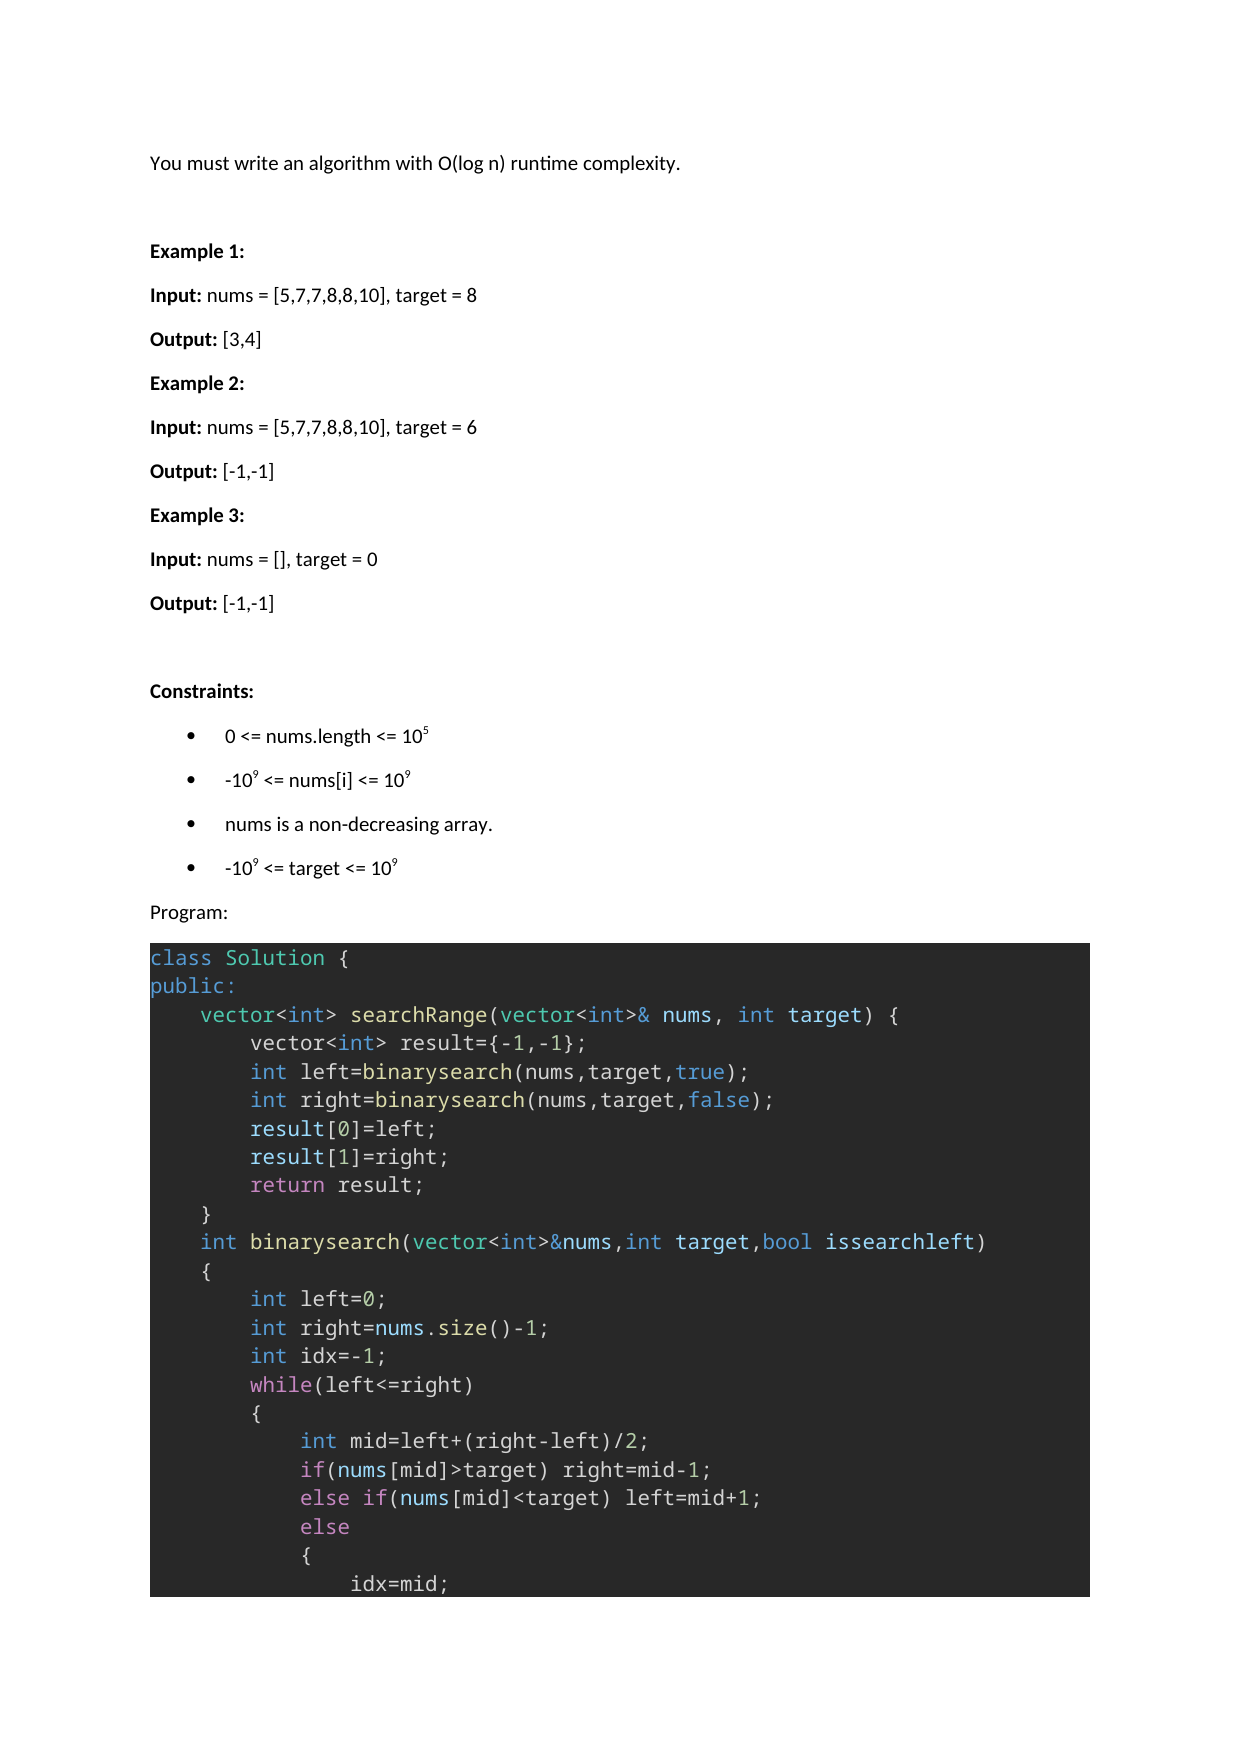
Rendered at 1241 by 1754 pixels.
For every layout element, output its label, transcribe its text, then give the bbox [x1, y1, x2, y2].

text int right=binarysearch(nums,target,false); [150, 1085, 1090, 1114]
text int mid=left+(right-left)/2; [150, 1427, 1090, 1455]
text return result; [150, 1171, 1090, 1199]
text Output: [3,4] [150, 326, 1090, 352]
text { [150, 1398, 1090, 1427]
text public: [150, 972, 1090, 1000]
text Input: nums = [5,7,7,8,8,10], target = 6 [150, 414, 1090, 440]
text Input: nums = [], target = 0 [150, 547, 1090, 572]
text { [150, 1540, 1090, 1569]
text int left=binarysearch(nums,target,true); [150, 1057, 1090, 1085]
text vector<int> result={-1,-1}; [150, 1028, 1090, 1057]
text Output: [-1,-1] [150, 458, 1090, 484]
text while(left<=right) [150, 1370, 1090, 1398]
text vector<int> searchRange(vector<int>& nums, int target) { [150, 1000, 1090, 1028]
list -109 <= nums[i] <= 109 [187, 767, 1090, 792]
text int left=0; [150, 1284, 1090, 1313]
text Program: [150, 899, 1090, 924]
text } [150, 1199, 1090, 1227]
text Input: nums = [5,7,7,8,8,10], target = 8 [150, 282, 1090, 308]
list 0 <= nums.length <= 105 [187, 723, 1090, 748]
text Example 1: [150, 238, 1090, 263]
text else [150, 1512, 1090, 1540]
text else if(nums[mid]<target) left=mid+1; [150, 1483, 1090, 1512]
text Constraints: [150, 679, 1090, 704]
text idx=mid; [150, 1569, 1090, 1597]
text int right=nums.size()-1; [150, 1313, 1090, 1341]
text result[1]=right; [150, 1142, 1090, 1171]
text class Solution { [150, 943, 1090, 972]
list nums is a non-decreasing array. [187, 811, 1090, 836]
text Example 2: [150, 370, 1090, 396]
list -109 <= target <= 109 [187, 855, 1090, 880]
text Output: [-1,-1] [150, 591, 1090, 616]
text Example 3: [150, 502, 1090, 528]
text if(nums[mid]>target) right=mid-1; [150, 1455, 1090, 1483]
text int binarysearch(vector<int>&nums,int target,bool issearchleft) [150, 1227, 1090, 1256]
text int idx=-1; [150, 1341, 1090, 1370]
text You must write an algorithm with O(log n) runtime complexity. [150, 150, 1090, 175]
text result[0]=left; [150, 1114, 1090, 1142]
text { [150, 1256, 1090, 1284]
